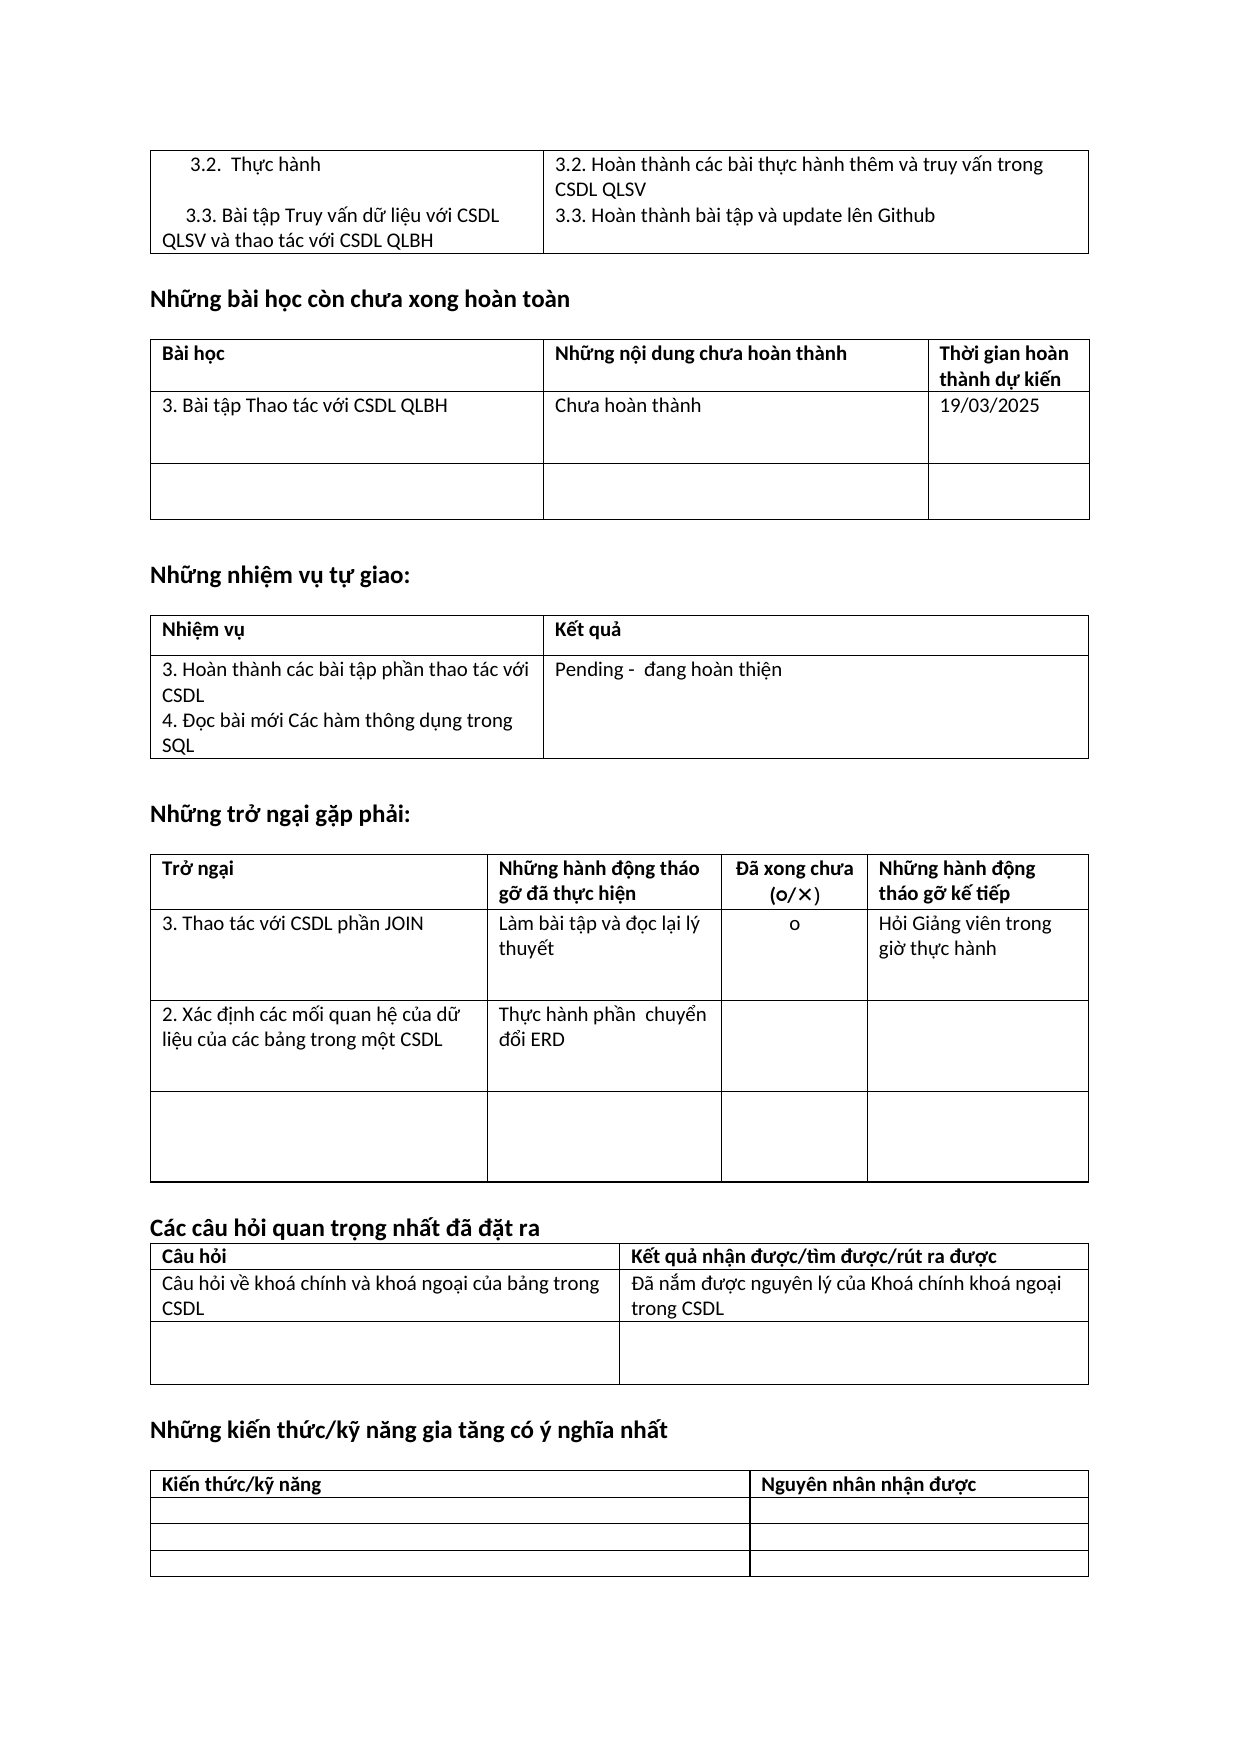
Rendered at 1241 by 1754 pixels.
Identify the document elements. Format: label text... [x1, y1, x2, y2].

table_cell [929, 464, 1089, 519]
table_header Thời gian hoàn thành dự kiến [929, 340, 1089, 391]
table_cell [151, 1322, 619, 1383]
table_cell [751, 1524, 1088, 1549]
table_cell [868, 1092, 1088, 1181]
table_cell [151, 1551, 749, 1576]
table_cell [620, 1322, 1088, 1383]
table_cell [722, 1001, 867, 1091]
table_cell Thực hành phần chuyển đổi ERD [488, 1001, 721, 1091]
table_cell [722, 1092, 867, 1181]
table_cell 2. Xác định các mối quan hệ của dữ liệu của các bảng trong một CSDL [151, 1001, 487, 1091]
table_cell 19/03/2025 [929, 392, 1089, 463]
table_header Kết quả [544, 616, 1088, 655]
table_header Nguyên nhân nhận được [751, 1471, 1088, 1497]
table_cell [488, 1092, 721, 1181]
table_cell 3. Thao tác với CSDL phần JOIN [151, 910, 487, 1000]
table_header Những nội dung chưa hoàn thành [544, 340, 928, 391]
table_cell [544, 464, 928, 519]
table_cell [151, 151, 543, 253]
subtitle Các câu hỏi quan trọng nhất đã đặt ra [150, 1212, 1090, 1242]
table_header Kết quả nhận được/tìm được/rút ra được [620, 1244, 1088, 1269]
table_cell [544, 151, 1088, 253]
table_cell [151, 1498, 749, 1523]
subtitle Những bài học còn chưa xong hoàn toàn [150, 283, 1090, 314]
table_cell Hỏi Giảng viên trong giờ thực hành [868, 910, 1088, 1000]
table_cell 3. Hoàn thành các bài tập phần thao tác với CSDL 4. Đọc bài mới Các hàm thông dụng trong SQL [151, 656, 543, 758]
table_header Nhiệm vụ [151, 616, 543, 655]
table_cell [151, 1092, 487, 1181]
table_cell [751, 1551, 1088, 1576]
subtitle Những trở ngại gặp phải: [150, 798, 1090, 828]
table_cell [868, 1001, 1088, 1091]
table_cell o [722, 910, 867, 1000]
table_header Những hành động tháo gỡ kế tiếp [868, 855, 1088, 909]
table_cell Làm bài tập và đọc lại lý thuyết [488, 910, 721, 1000]
table_cell Đã nắm được nguyên lý của Khoá chính khoá ngoại trong CSDL [620, 1270, 1088, 1321]
table_cell [151, 1524, 749, 1549]
table_cell [151, 464, 543, 519]
table_header Kiến thức/kỹ năng [151, 1471, 749, 1497]
subtitle Những kiến thức/kỹ năng gia tăng có ý nghĩa nhất [150, 1414, 1090, 1445]
table_header Câu hỏi [151, 1244, 619, 1269]
table_header Đã xong chưa (○/✕) [722, 855, 867, 909]
table_cell Pending - đang hoàn thiện [544, 656, 1088, 758]
table_cell Chưa hoàn thành [544, 392, 928, 463]
table_header Bài học [151, 340, 543, 391]
table_cell [751, 1498, 1088, 1523]
table_header Những hành động tháo gỡ đã thực hiện [488, 855, 721, 909]
subtitle Những nhiệm vụ tự giao: [150, 559, 1090, 590]
table_cell 3. Bài tập Thao tác với CSDL QLBH [151, 392, 543, 463]
table_header Trở ngại [151, 855, 487, 909]
table_cell Câu hỏi về khoá chính và khoá ngoại của bảng trong CSDL [151, 1270, 619, 1321]
